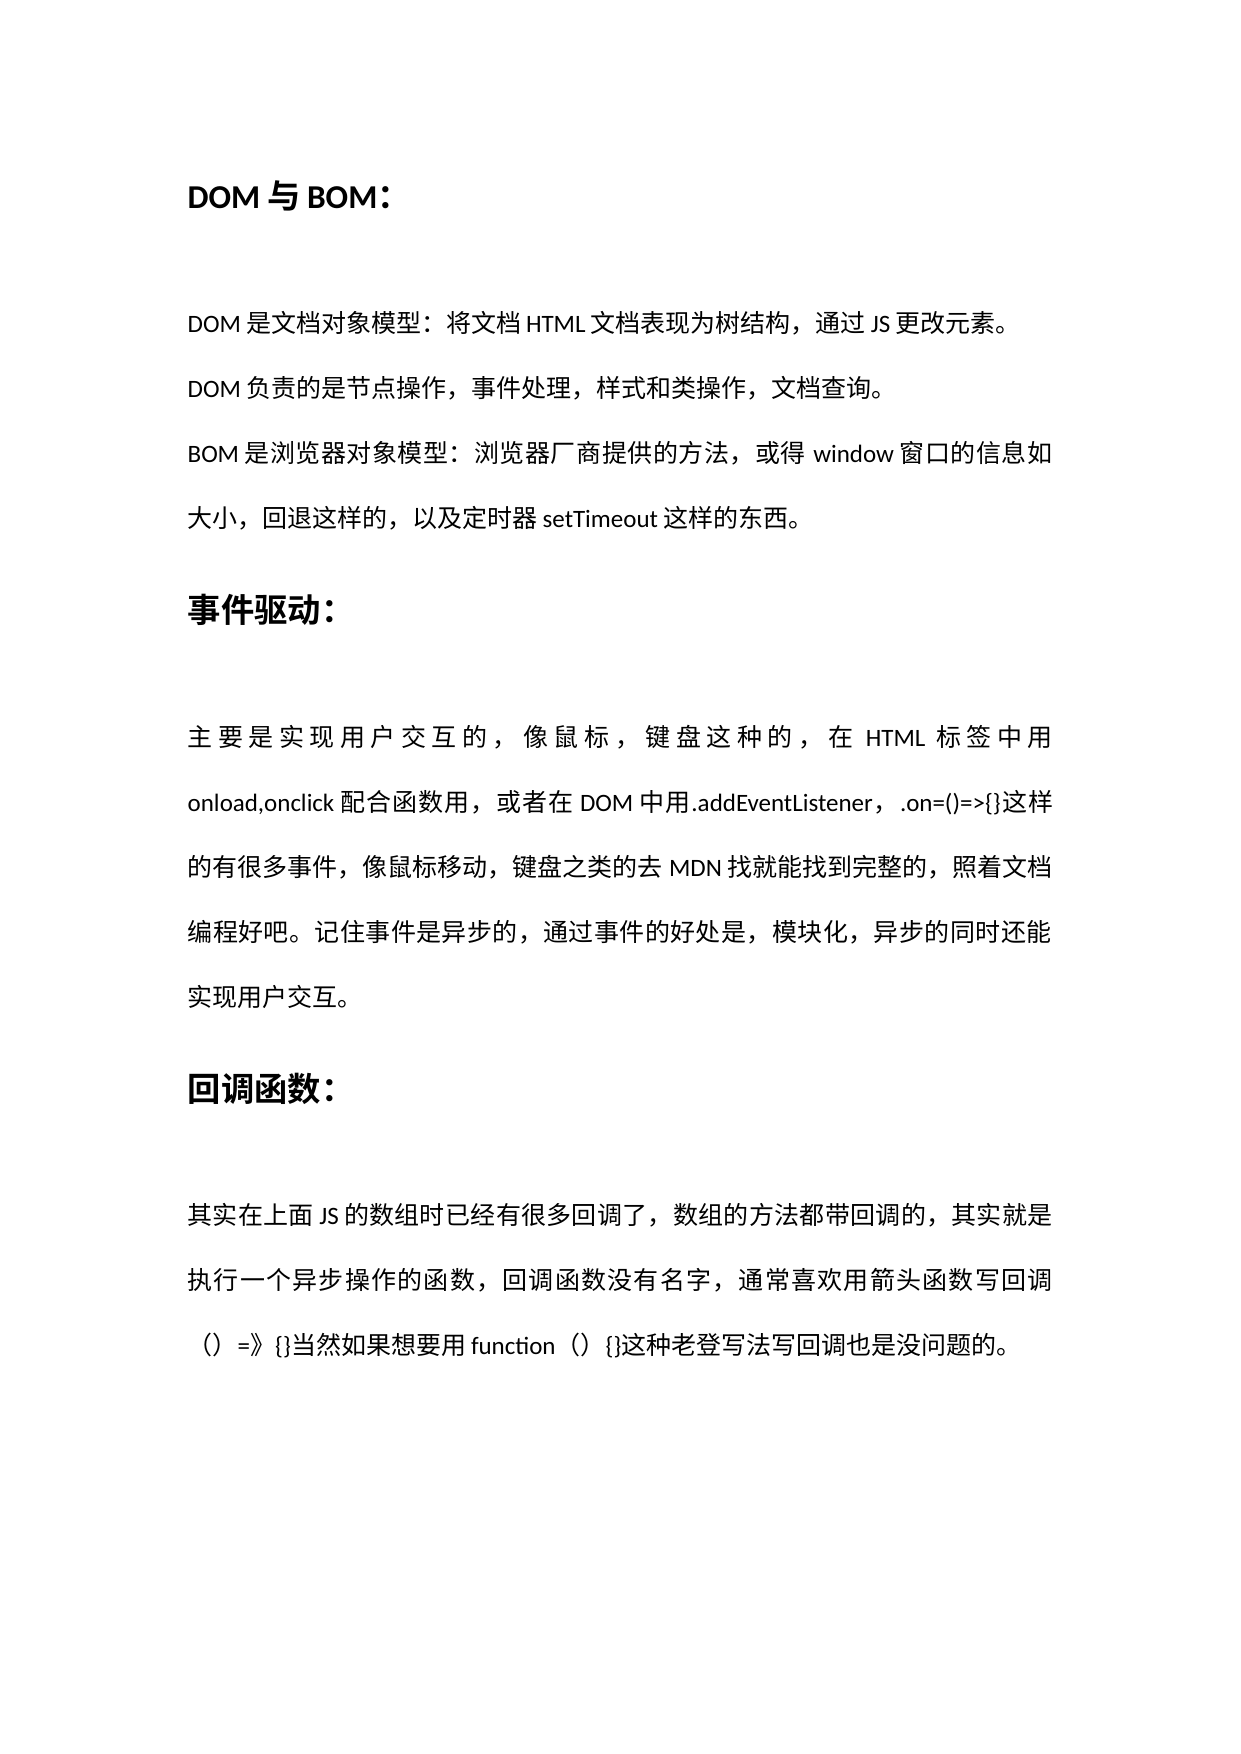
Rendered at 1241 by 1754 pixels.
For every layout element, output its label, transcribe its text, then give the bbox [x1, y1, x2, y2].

list 主要是实现用户交互的，像鼠标，键盘这种的，在HTML标签中用onload,onclick配合函数用，或者在DOM中用.addEventListener，.on=()=>{}这样的有很多事件，像鼠标移动，键盘之类的去MDN找就能找到完整的，照着文档编程好吧。记住事件是异步的，通过事件的好处是，模块化，异步的同时还能实现用户交互。 [187, 703, 1053, 1028]
list DOM负责的是节点操作，事件处理，样式和类操作，文档查询。 [187, 354, 1053, 419]
list DOM是文档对象模型：将文档HTML文档表现为树结构，通过JS更改元素。 [187, 289, 1053, 354]
subtitle 事件驱动： [187, 576, 1053, 641]
subtitle DOM与BOM： [187, 162, 1053, 227]
subtitle 回调函数： [187, 1055, 1053, 1120]
list BOM是浏览器对象模型：浏览器厂商提供的方法，或得window窗口的信息如大小，回退这样的，以及定时器setTimeout这样的东西。 [187, 419, 1053, 549]
list 其实在上面JS的数组时已经有很多回调了，数组的方法都带回调的，其实就是执行一个异步操作的函数，回调函数没有名字，通常喜欢用箭头函数写回调（）=》{}当然如果想要用function（）{}这种老登写法写回调也是没问题的。 [187, 1181, 1053, 1376]
